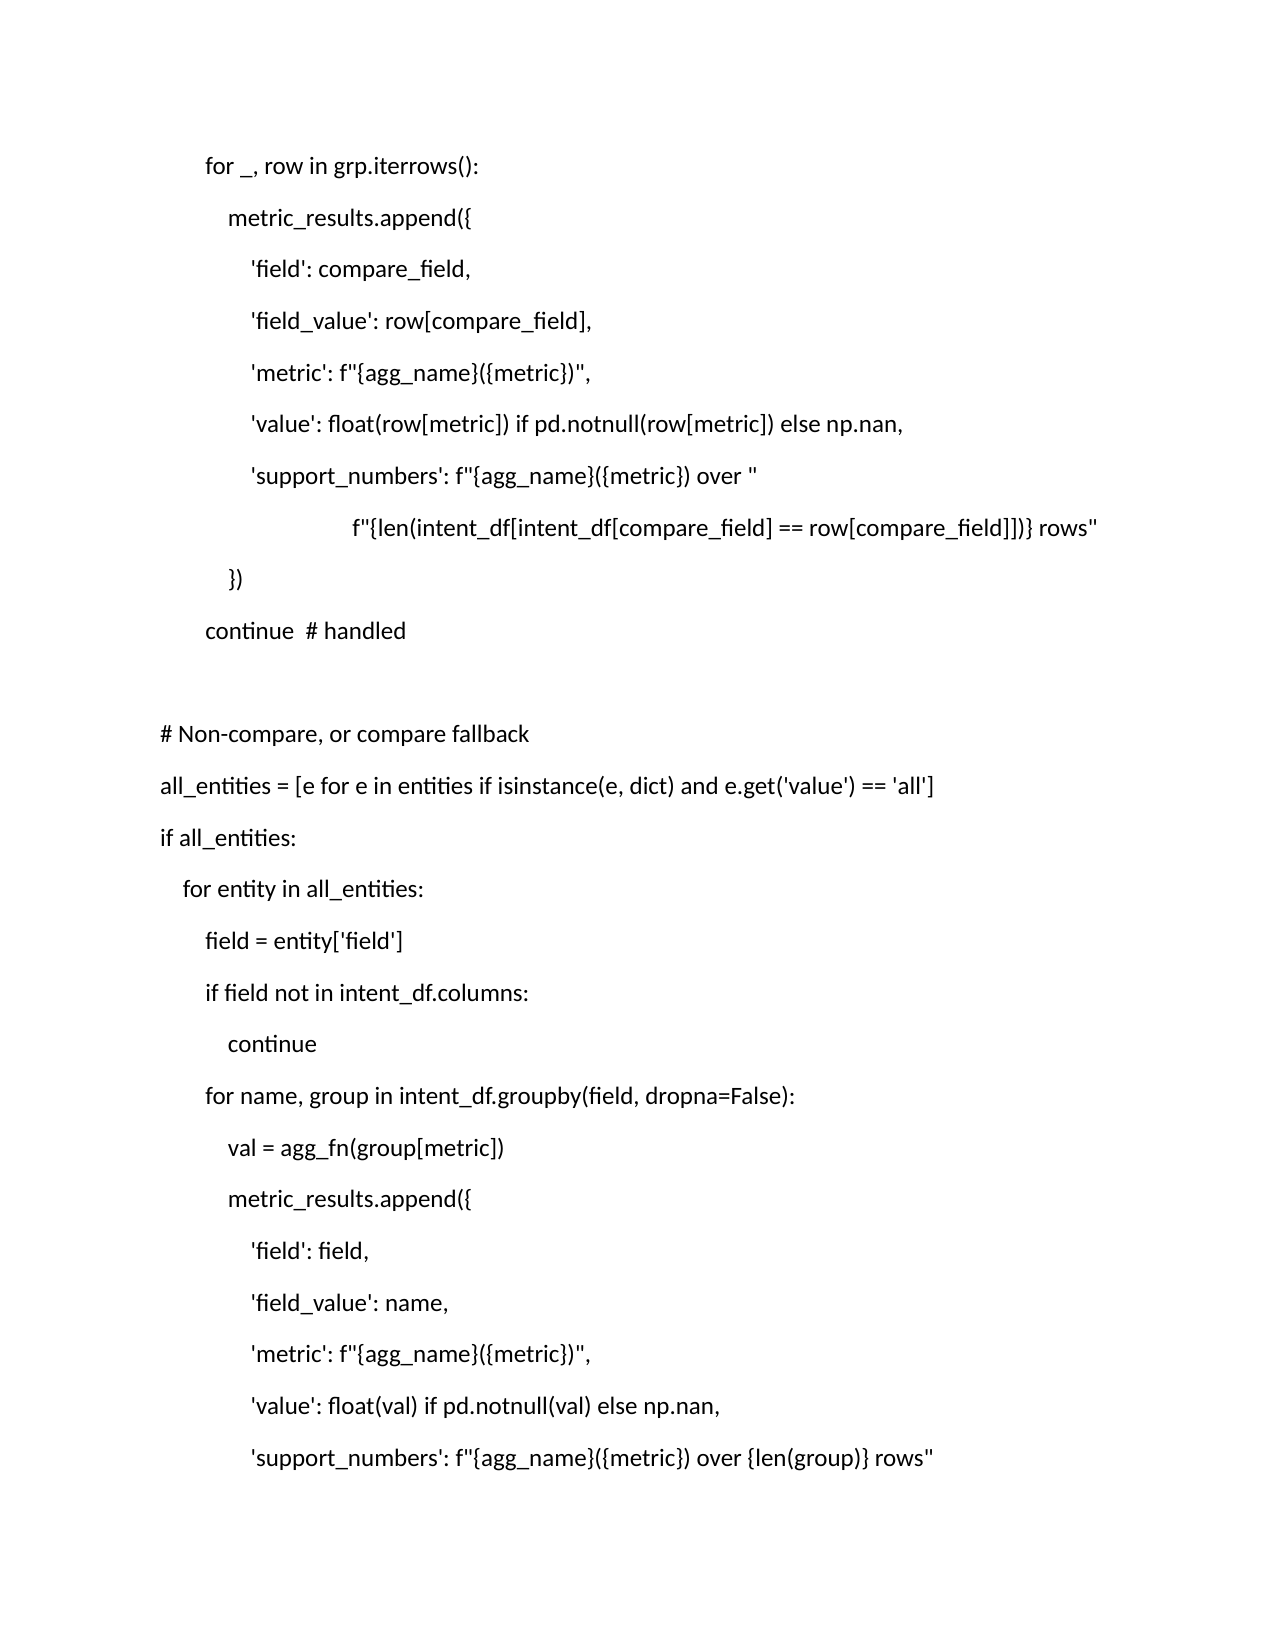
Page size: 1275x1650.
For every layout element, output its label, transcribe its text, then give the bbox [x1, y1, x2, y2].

text field = entity['field'] [47, 925, 1125, 956]
text }) [47, 563, 1125, 594]
text val = agg_fn(group[metric]) [47, 1132, 1125, 1162]
text 'metric': f"{agg_name}({metric})", [47, 357, 1125, 387]
text f"{len(intent_df[intent_df[compare_field] == row[compare_field]])} rows" [47, 512, 1125, 542]
text # Non-compare, or compare fallback [47, 718, 1125, 749]
text continue [47, 1028, 1125, 1059]
text 'support_numbers': f"{agg_name}({metric}) over " [47, 460, 1125, 491]
text 'value': float(row[metric]) if pd.notnull(row[metric]) else np.nan, [47, 408, 1125, 439]
text 'support_numbers': f"{agg_name}({metric}) over {len(group)} rows" [47, 1442, 1125, 1472]
text 'field': field, [47, 1235, 1125, 1266]
text for _, row in grp.iterrows(): [47, 150, 1125, 181]
text if all_entities: [47, 822, 1125, 852]
text metric_results.append({ [47, 1183, 1125, 1214]
text continue # handled [47, 615, 1125, 646]
text 'field': compare_field, [47, 253, 1125, 284]
text 'metric': f"{agg_name}({metric})", [47, 1338, 1125, 1369]
text for entity in all_entities: [47, 873, 1125, 904]
text if field not in intent_df.columns: [47, 977, 1125, 1007]
text 'field_value': name, [47, 1287, 1125, 1317]
text metric_results.append({ [47, 202, 1125, 232]
text 'value': float(val) if pd.notnull(val) else np.nan, [47, 1390, 1125, 1421]
text for name, group in intent_df.groupby(field, dropna=False): [47, 1080, 1125, 1111]
text all_entities = [e for e in entities if isinstance(e, dict) and e.get('value') == 'all'] [47, 770, 1125, 801]
text 'field_value': row[compare_field], [47, 305, 1125, 336]
